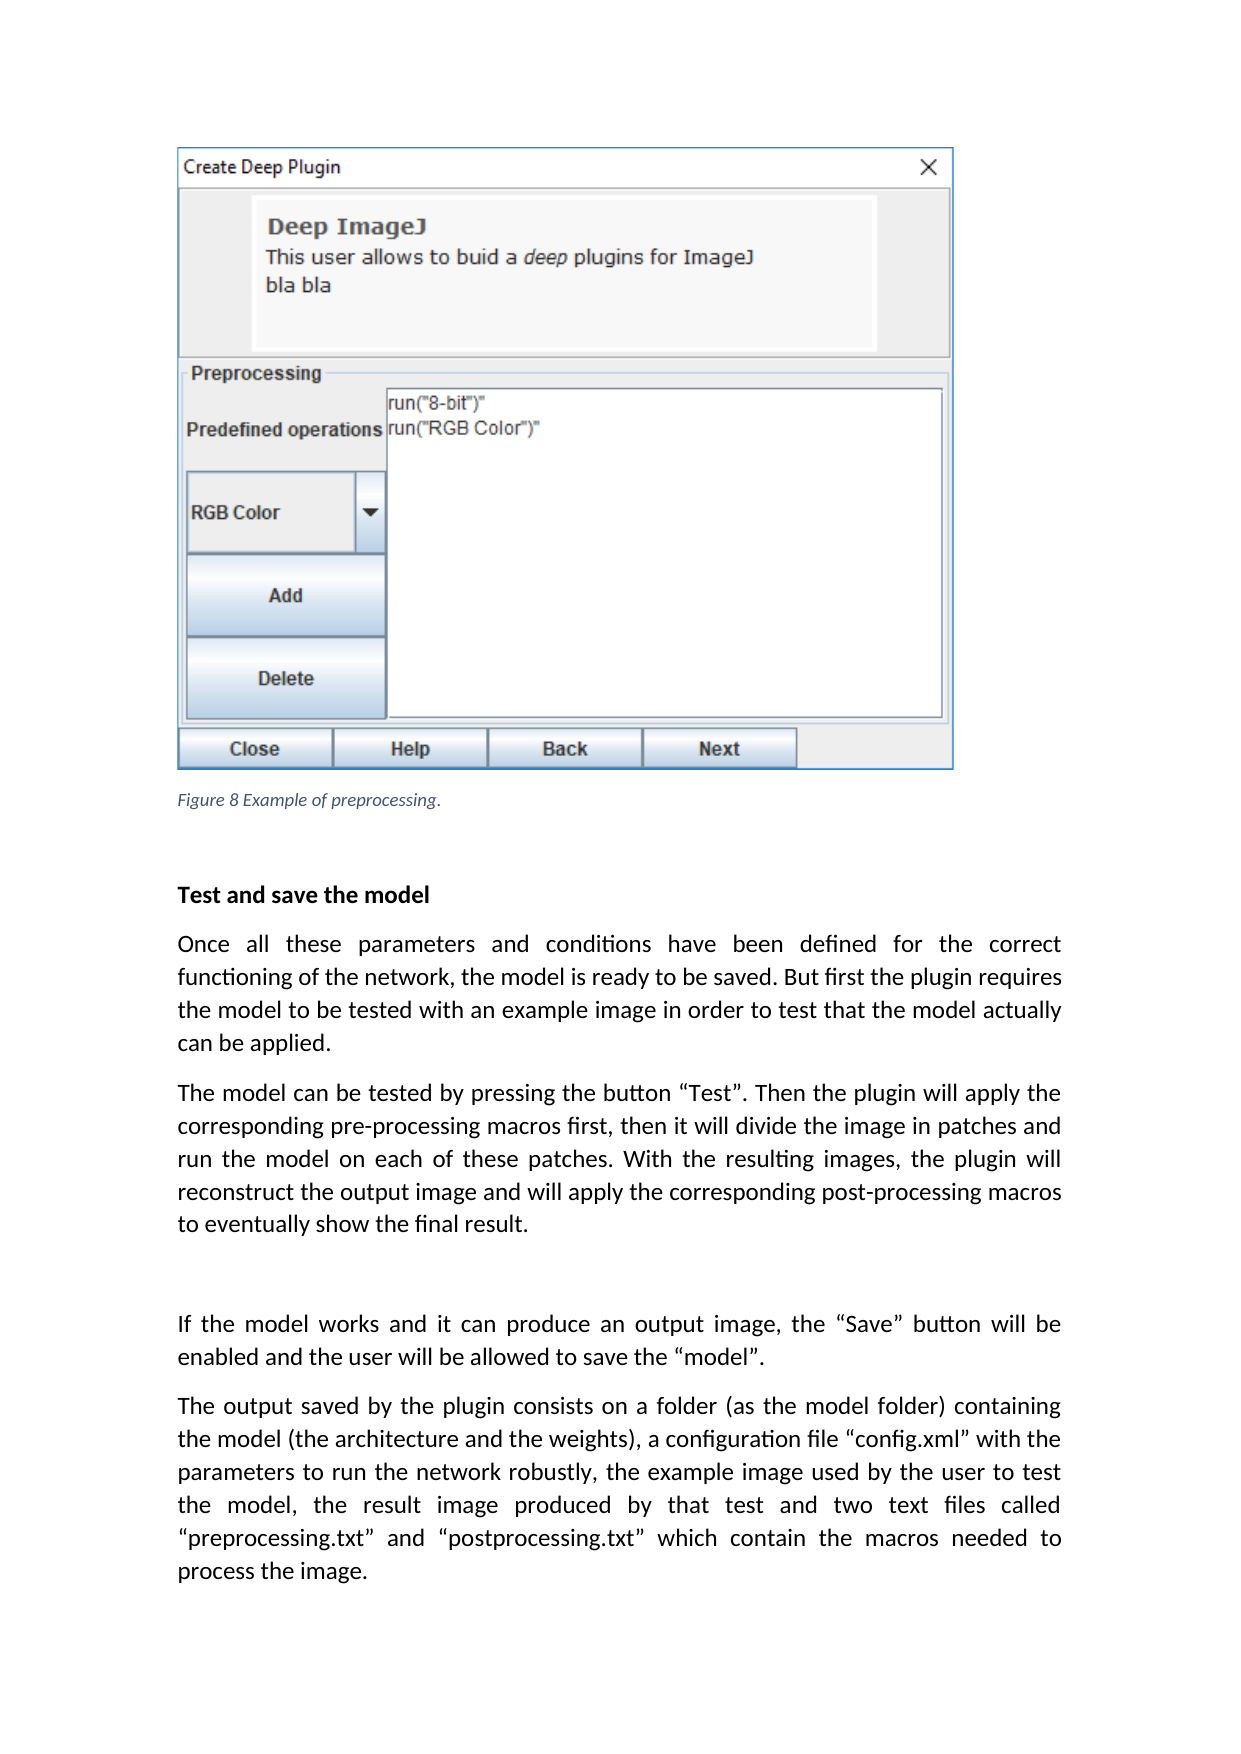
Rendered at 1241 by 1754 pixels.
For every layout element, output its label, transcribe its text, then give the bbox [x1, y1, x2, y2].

text Once all these parameters and conditions have been defined for the correct functioning of the network, the model is ready to be saved. But first the plugin requires the model to be tested with an example image in order to test that the model actually can be applied. [177, 928, 1063, 1058]
text The output saved by the plugin consists on a folder (as the model folder) containing the model (the architecture and the weights), a configuration file “config.xml” with the parameters to run the network robustly, the example image used by the user to test the model, the result image produced by that test and two text files called “preprocessing.txt” and “postprocessing.txt” which contain the macros needed to process the image. [177, 1390, 1063, 1585]
text The model can be tested by pressing the button “Test”. Then the plugin will apply the corresponding pre-processing macros first, then it will divide the image in patches and run the model on each of these patches. With the resulting images, the plugin will reconstruct the output image and will apply the corresponding post-processing macros to eventually show the final result. [177, 1077, 1063, 1239]
picture [177, 147, 954, 770]
text Test and save the model [177, 879, 1063, 909]
text If the model works and it can produce an output image, the “Save” button will be enabled and the user will be allowed to save the “model”. [177, 1308, 1063, 1371]
